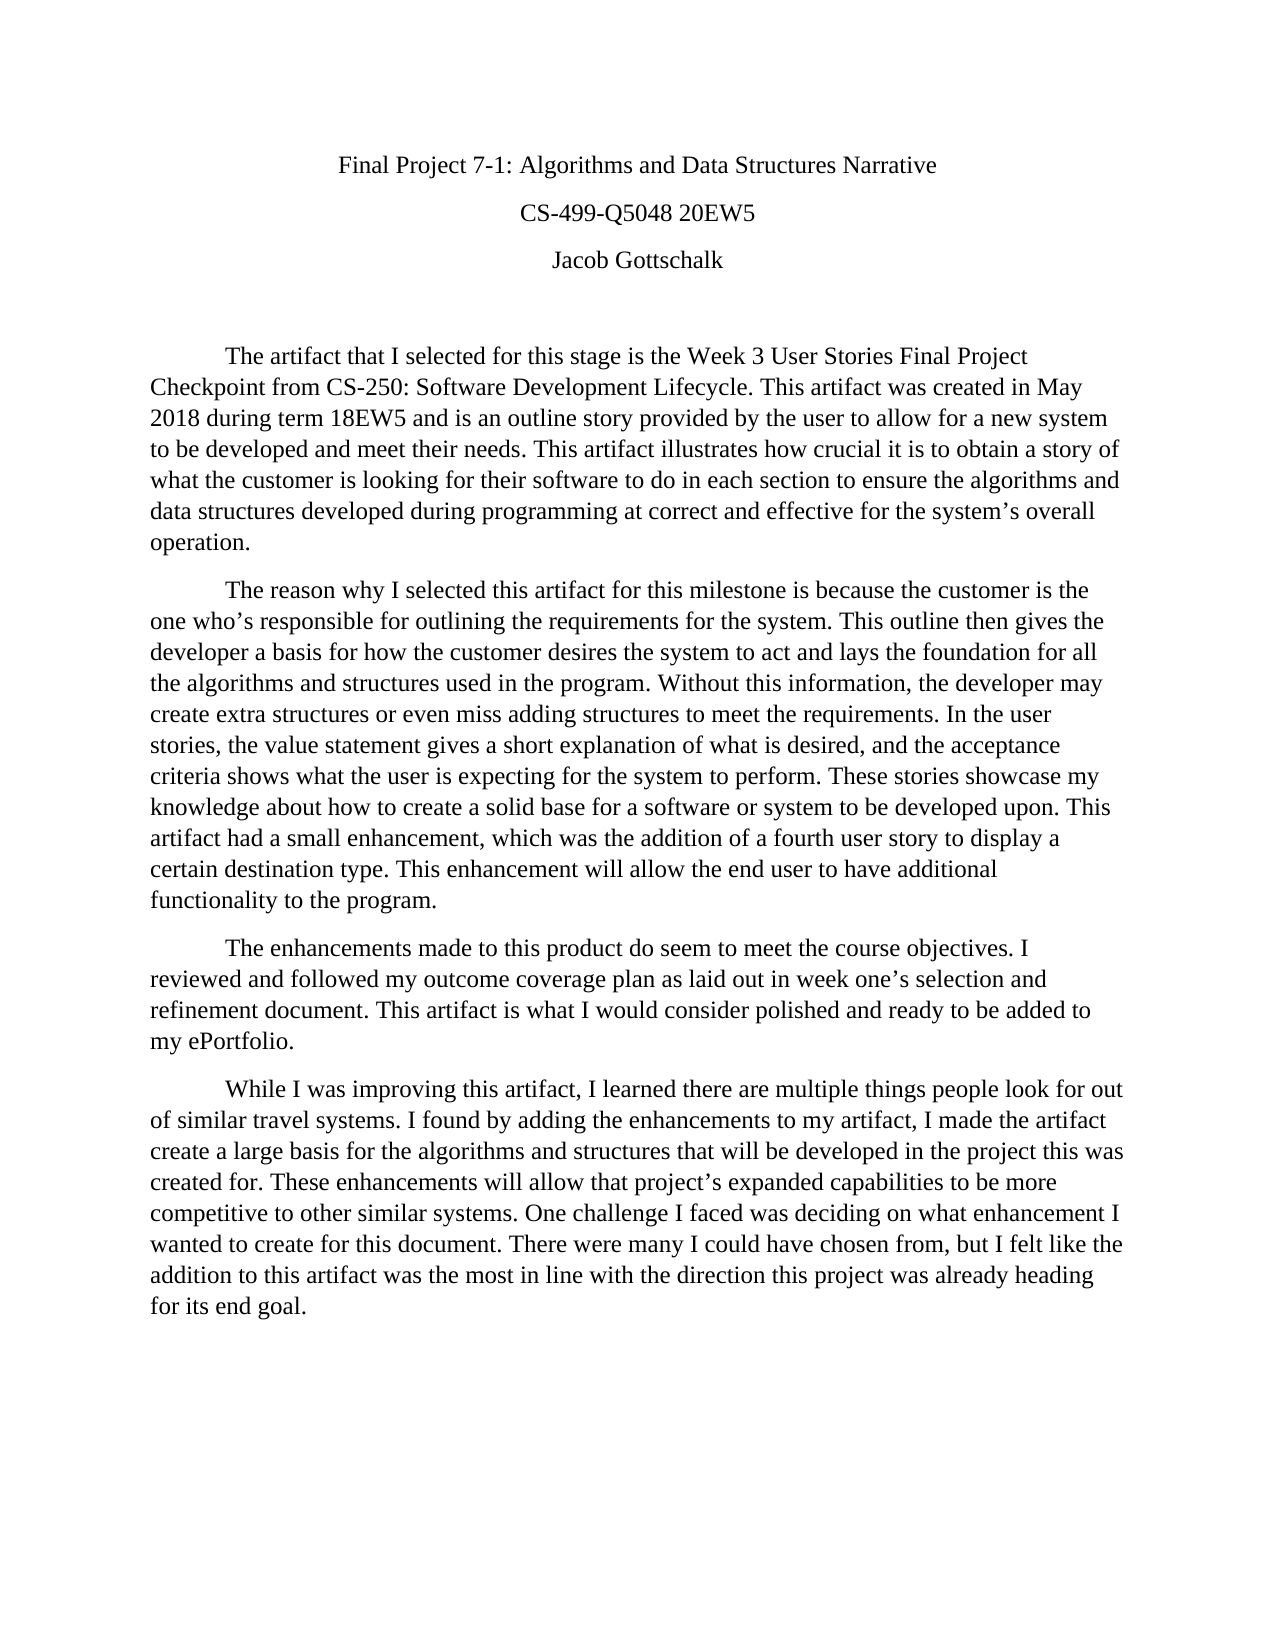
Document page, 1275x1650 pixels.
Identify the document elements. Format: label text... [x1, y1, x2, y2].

text CS-499-Q5048 20EW5 [150, 198, 1125, 226]
text Jacob Gottschalk [150, 245, 1125, 274]
text The enhancements made to this product do seem to meet the course objectives. I reviewed and followed my outcome coverage plan as laid out in week one’s selection and refinement document. This artifact is what I would consider polished and ready to be added to my ePortfolio. [150, 933, 1125, 1055]
text The reason why I selected this artifact for this milestone is because the customer is the one who’s responsible for outlining the requirements for the system. This outline then gives the developer a basis for how the customer desires the system to act and lays the foundation for all the algorithms and structures used in the program. Without this information, the developer may create extra structures or even miss adding structures to meet the requirements. In the user stories, the value statement gives a short explanation of what is desired, and the acceptance criteria shows what the user is expecting for the system to perform. These stories showcase my knowledge about how to create a solid base for a software or system to be developed upon. This artifact had a small enhancement, which was the addition of a fourth user story to display a certain destination type. This enhancement will allow the end user to have additional functionality to the program. [150, 575, 1125, 914]
text Final Project 7-1: Algorithms and Data Structures Narrative [150, 150, 1125, 179]
text While I was improving this artifact, I learned there are multiple things people look for out of similar travel systems. I found by adding the enhancements to my artifact, I made the artifact create a large basis for the algorithms and structures that will be developed in the project this was created for. These enhancements will allow that project’s expanded capabilities to be more competitive to other similar systems. One challenge I faced was deciding on what enhancement I wanted to create for this document. There were many I could have chosen from, but I felt like the addition to this artifact was the most in line with the direction this project was already heading for its end goal. [150, 1074, 1125, 1320]
text The artifact that I selected for this stage is the Week 3 User Stories Final Project Checkpoint from CS-250: Software Development Lifecycle. This artifact was created in May 2018 during term 18EW5 and is an outline story provided by the user to allow for a new system to be developed and meet their needs. This artifact illustrates how crucial it is to obtain a story of what the customer is looking for their software to do in each section to ensure the algorithms and data structures developed during programming at correct and effective for the system’s overall operation. [150, 341, 1125, 556]
